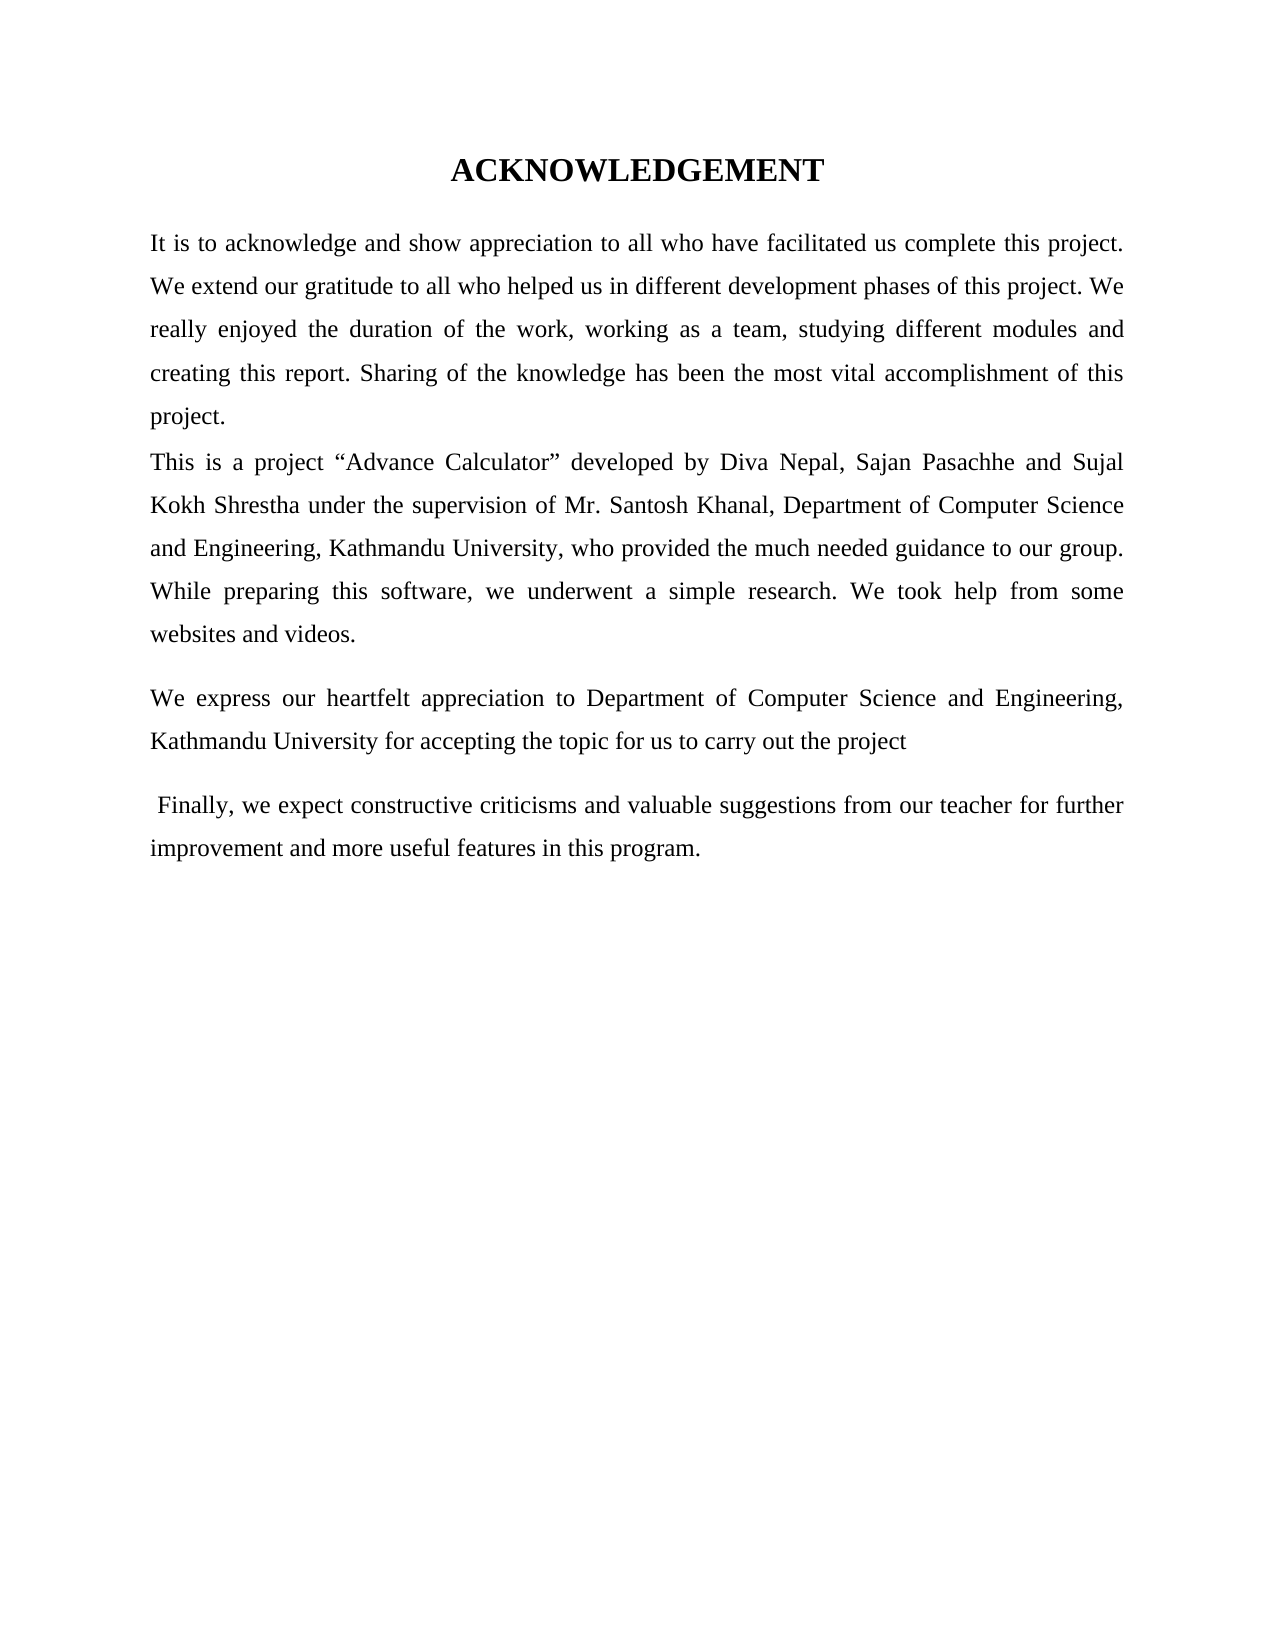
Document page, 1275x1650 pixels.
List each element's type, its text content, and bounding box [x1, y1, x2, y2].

text It is to acknowledge and show appreciation to all who have facilitated us complete this project. We extend our gratitude to all who helped us in different development phases of this project. We really enjoyed the duration of the work, working as a team, studying different modules and creating this report. Sharing of the knowledge has been the most vital accomplishment of this project. [150, 228, 1125, 429]
text We express our heartfelt appreciation to Department of Computer Science and Engineering, Kathmandu University for accepting the topic for us to carry out the project [150, 683, 1125, 755]
text Finally, we expect constructive criticisms and valuable suggestions from our teacher for further improvement and more useful features in this program. [150, 790, 1125, 862]
text ACKNOWLEDGEMENT [150, 150, 1125, 188]
text This is a project “Advance Calculator” developed by Diva Nepal, Sajan Pasachhe and Sujal Kokh Shrestha under the supervision of Mr. Santosh Khanal, Department of Computer Science and Engineering, Kathmandu University, who provided the much needed guidance to our group. While preparing this software, we underwent a simple research. We took help from some websites and videos. [150, 447, 1125, 648]
